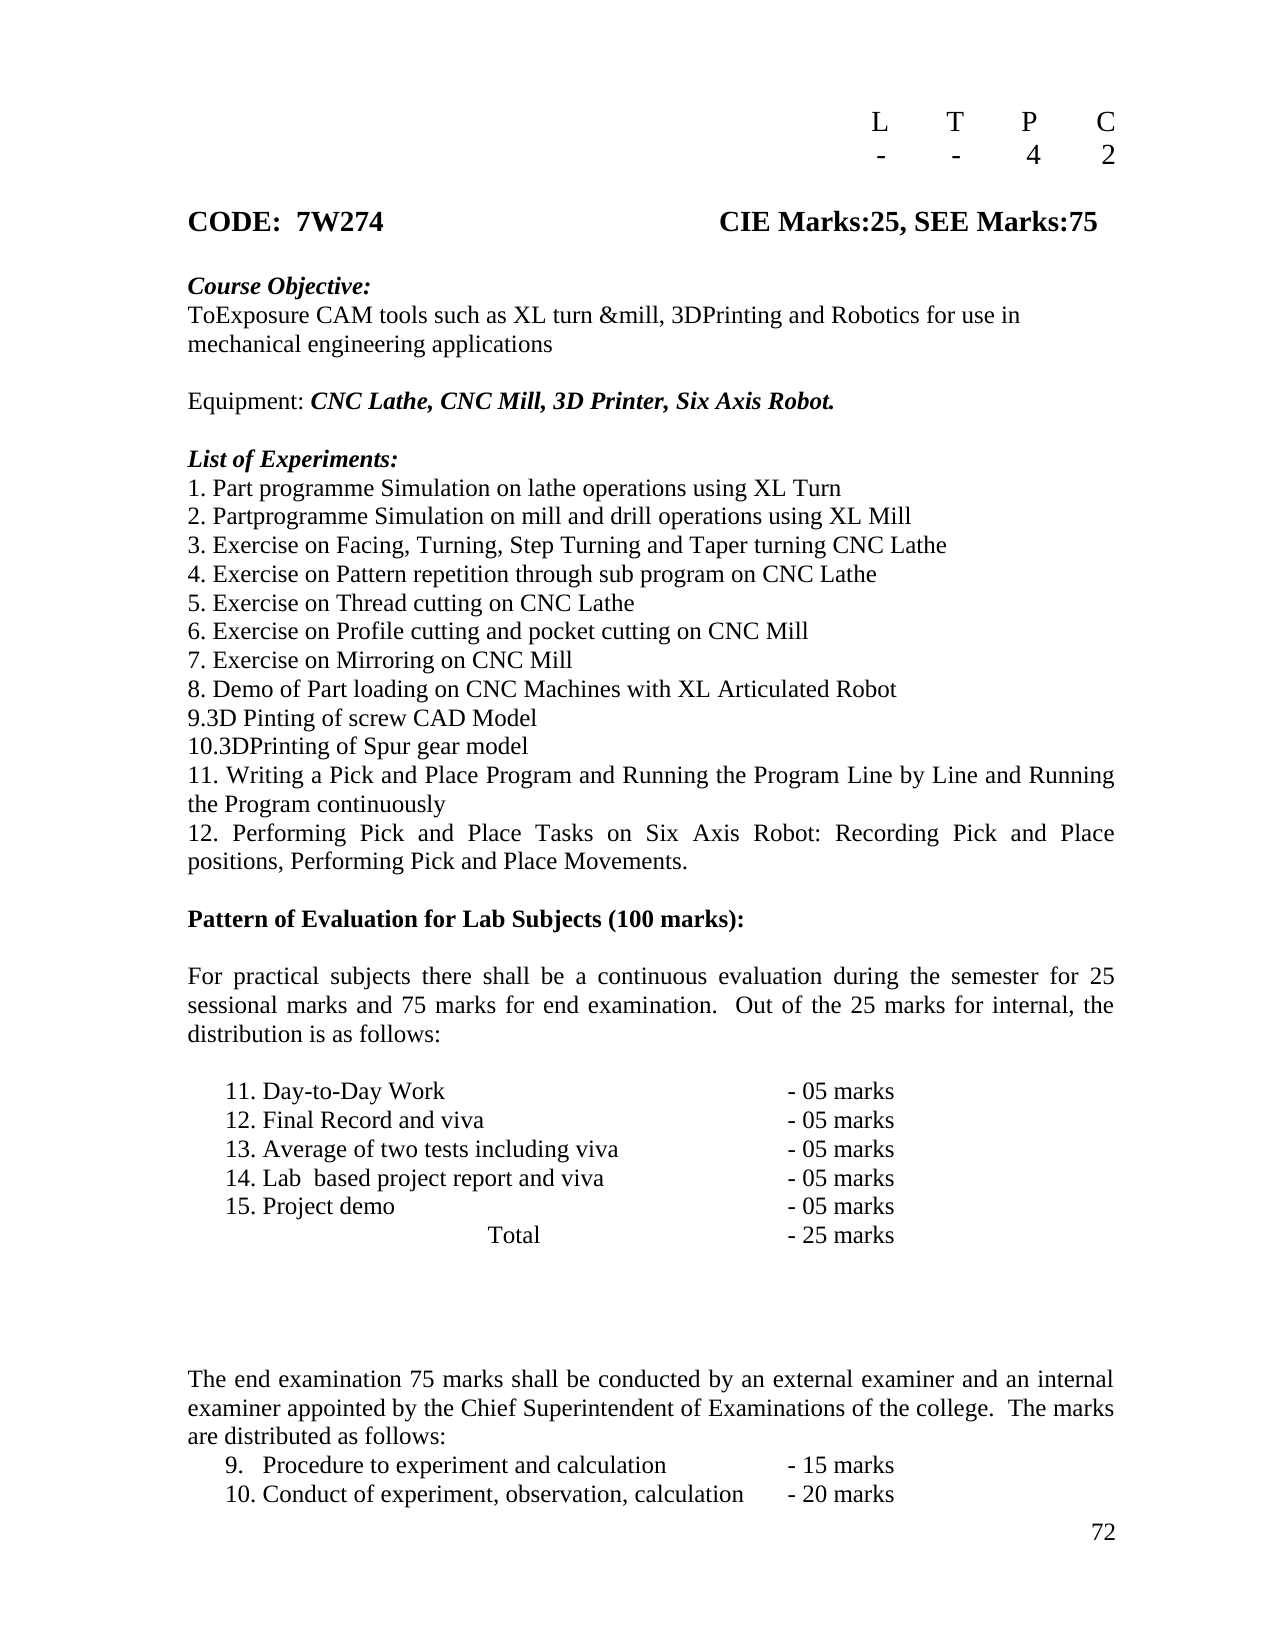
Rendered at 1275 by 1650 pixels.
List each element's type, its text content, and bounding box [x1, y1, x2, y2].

text 12. Performing Pick and Place Tasks on Six Axis Robot: Recording Pick and Place positions, Performing Pick and Place Movements. [187, 818, 1116, 875]
text 8. Demo of Part loading on CNC Machines with XL Articulated Robot [187, 674, 1116, 703]
text 10.3DPrinting of Spur gear model [187, 731, 1116, 760]
text L T P C [712, 104, 1116, 137]
text 6. Exercise on Profile cutting and pocket cutting on CNC Mill [187, 616, 1116, 645]
text 2. Partprogramme Simulation on mill and drill operations using XL Mill [187, 501, 1116, 530]
list Lab based project report and viva - 05 marks [225, 1163, 1116, 1191]
text 7. Exercise on Mirroring on CNC Mill [187, 645, 1116, 674]
text 5. Exercise on Thread cutting on CNC Lathe [187, 588, 1116, 616]
list Day-to-Day Work - 05 marks [225, 1076, 1116, 1105]
text - - 4 2 [187, 137, 1116, 171]
text For practical subjects there shall be a continuous evaluation during the semester for 25 sessional marks and 75 marks for end examination. Out of the 25 marks for internal, the distribution is as follows: [187, 961, 1116, 1048]
text ToExposure CAM tools such as XL turn &mill, 3DPrinting and Robotics for use in mechanical engineering applications [553, 300, 1116, 358]
text Pattern of Evaluation for Lab Subjects (100 marks): [187, 904, 1116, 933]
list Procedure to experiment and calculation - 15 marks [225, 1450, 1116, 1479]
list Average of two tests including viva - 05 marks [225, 1134, 1116, 1163]
text List of Experiments: [187, 444, 1116, 473]
text 9.3D Pinting of screw CAD Model [187, 703, 1116, 731]
text 11. Writing a Pick and Place Program and Running the Program Line by Line and Running the Program continuously [187, 760, 1116, 818]
text 3. Exercise on Facing, Turning, Step Turning and Taper turning CNC Lathe [187, 530, 1116, 559]
list Project demo - 05 marks [225, 1191, 1116, 1220]
text Total - 25 marks [487, 1220, 1116, 1249]
text Course Objective: [187, 271, 1116, 300]
text The end examination 75 marks shall be conducted by an external examiner and an internal examiner appointed by the Chief Superintendent of Examinations of the college. The marks are distributed as follows: [187, 1364, 1116, 1450]
text Equipment: CNC Lathe, CNC Mill, 3D Printer, Six Axis Robot. [187, 386, 1116, 415]
text 1. Part programme Simulation on lathe operations using XL Turn [187, 473, 1116, 501]
text 4. Exercise on Pattern repetition through sub program on CNC Lathe [187, 559, 1116, 588]
text CODE: 7W274 CIE Marks:25, SEE Marks:75 [187, 204, 1116, 238]
list Final Record and viva - 05 marks [225, 1105, 1116, 1134]
list Conduct of experiment, observation, calculation - 20 marks [225, 1479, 1116, 1508]
